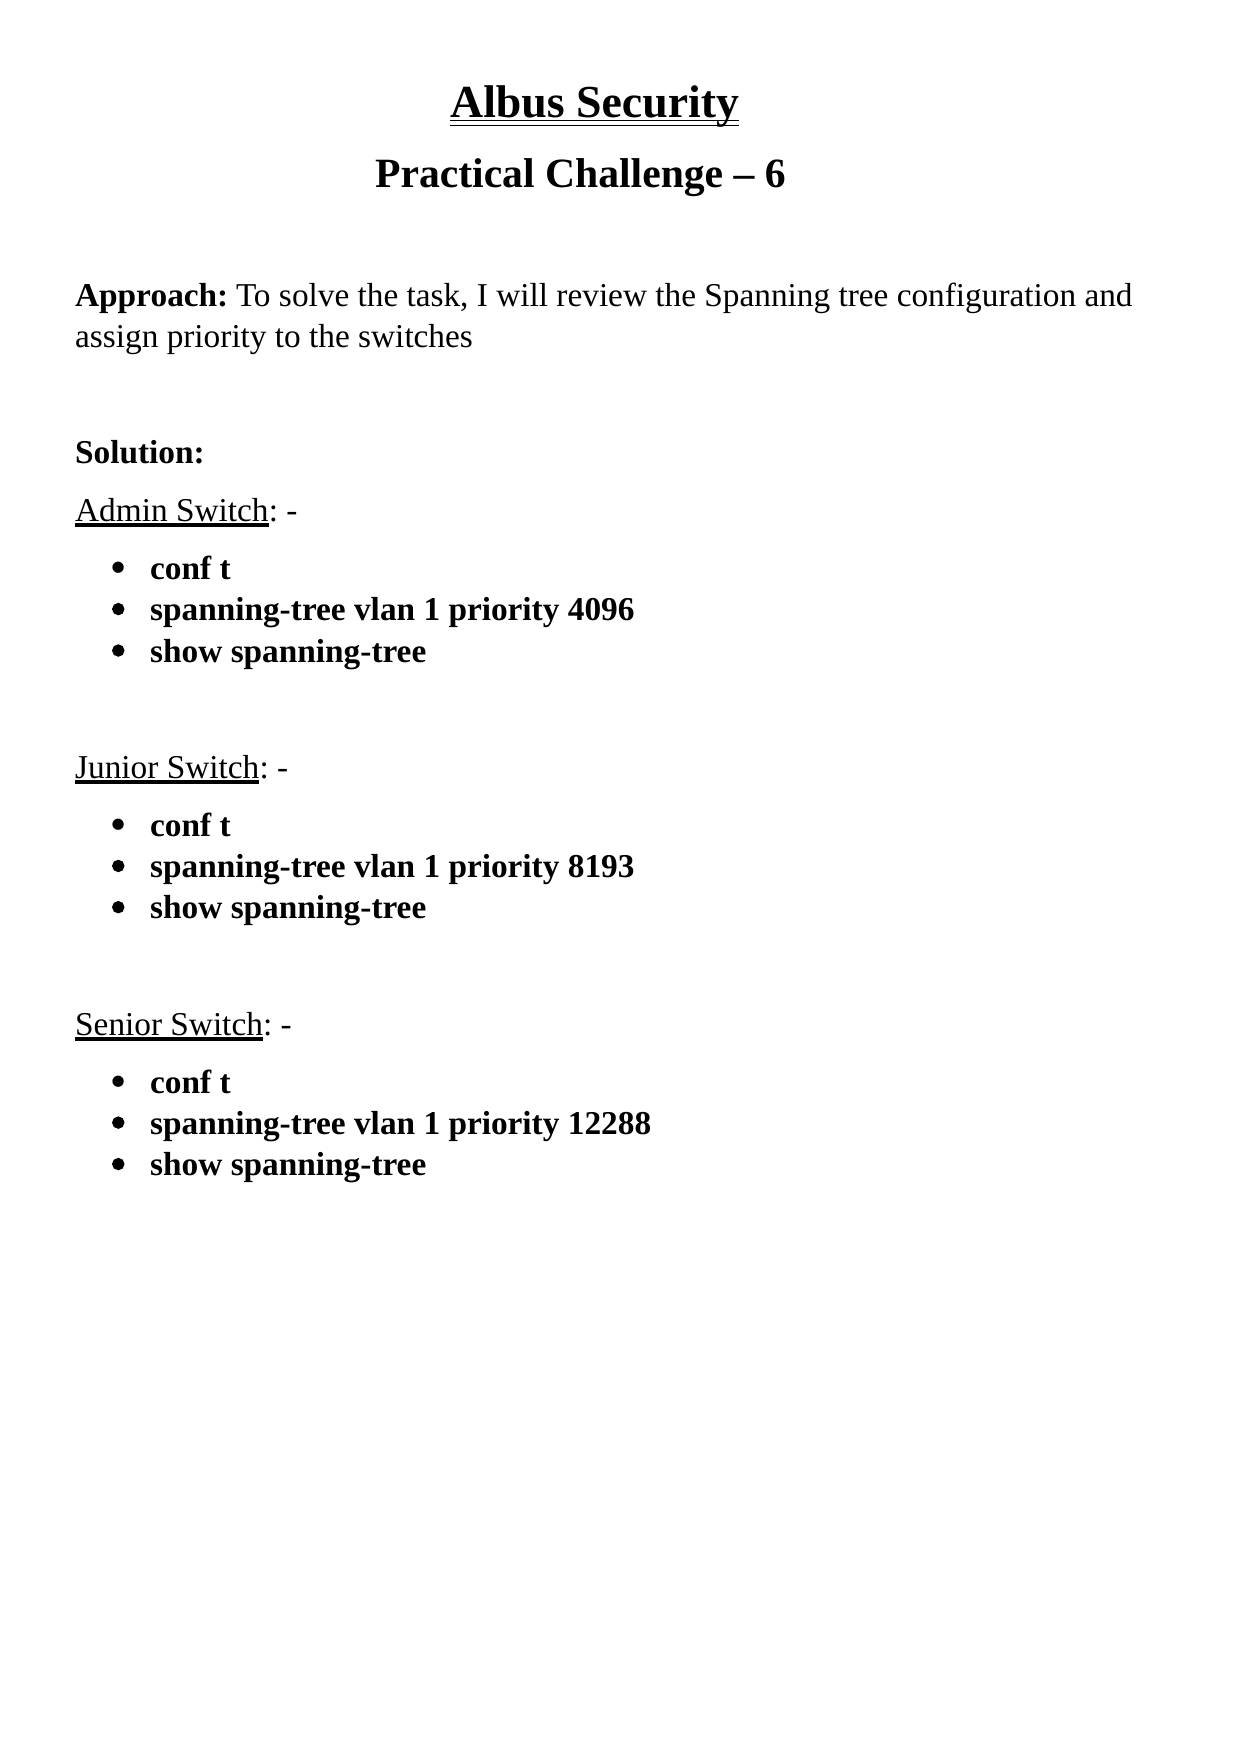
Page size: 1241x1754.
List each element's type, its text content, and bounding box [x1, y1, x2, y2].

text Approach: To solve the task, I will review the Spanning tree configuration and assign priority to the switches [75, 275, 1165, 354]
text Solution: [75, 432, 1165, 471]
list spanning-tree vlan 1 priority 8193 [112, 846, 1165, 885]
list conf t [112, 1062, 1165, 1100]
text Practical Challenge – 6 [75, 148, 1165, 196]
list show spanning-tree [112, 888, 1165, 926]
text Junior Switch: - [75, 747, 1165, 785]
list conf t [112, 805, 1165, 843]
list show spanning-tree [112, 631, 1165, 669]
list conf t [112, 548, 1165, 587]
text Albus Security [75, 75, 1165, 128]
text Admin Switch: - [75, 490, 1165, 529]
text Senior Switch: - [75, 1004, 1165, 1042]
list spanning-tree vlan 1 priority 12288 [112, 1103, 1165, 1142]
list spanning-tree vlan 1 priority 4096 [112, 590, 1165, 628]
list show spanning-tree [112, 1144, 1165, 1183]
